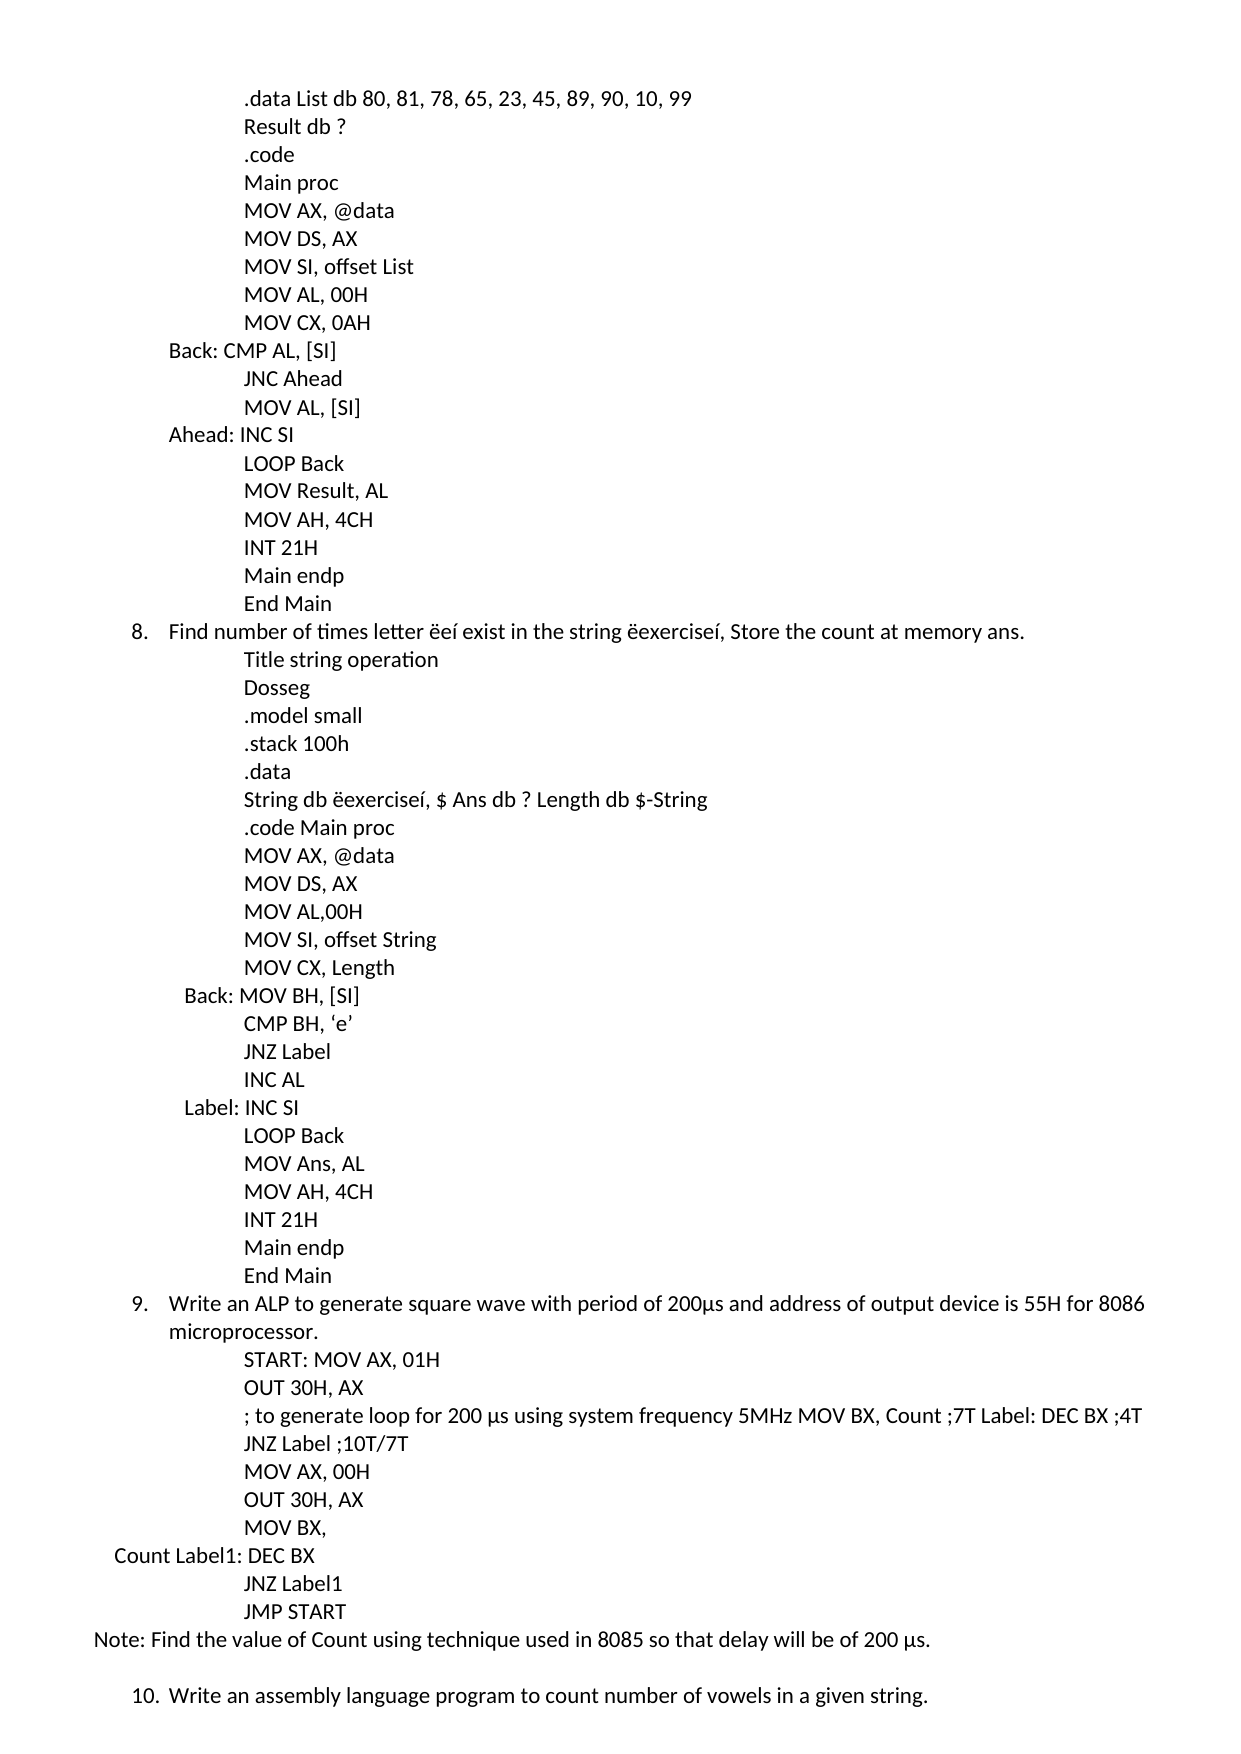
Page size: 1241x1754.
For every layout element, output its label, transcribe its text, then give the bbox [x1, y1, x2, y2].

text JNZ Label ;10T/7T [244, 1429, 1190, 1457]
text Main proc [169, 168, 1190, 196]
text JMP START [244, 1597, 1190, 1626]
text .code [169, 140, 1190, 168]
text MOV AH, 4CH [169, 505, 1190, 533]
text Dosseg [169, 673, 1190, 701]
text MOV AL,00H [169, 897, 1190, 925]
text .model small [169, 701, 1190, 729]
text MOV Result, AL [169, 477, 1190, 505]
text LOOP Back [169, 449, 1190, 477]
text Label: INC SI [94, 1093, 1190, 1121]
text JNZ Label1 [244, 1569, 1190, 1597]
text MOV SI, offset List [169, 252, 1190, 281]
text Back: CMP AL, [SI] [169, 337, 1190, 364]
text String db ëexerciseí, $ Ans db ? Length db $-String [169, 785, 1190, 813]
text MOV AH, 4CH [169, 1177, 1190, 1205]
text Main endp [169, 1233, 1190, 1261]
text MOV DS, AX [169, 869, 1190, 897]
text CMP BH, ‘e’ [169, 1009, 1190, 1037]
text MOV Ans, AL [169, 1149, 1190, 1177]
text Note: Find the value of Count using technique used in 8085 so that delay will be of 200 µs. [94, 1626, 1190, 1653]
text MOV AX, @data [169, 841, 1190, 869]
text End Main [169, 1261, 1190, 1289]
text INT 21H [169, 1205, 1190, 1233]
text Result db ? [169, 112, 1190, 140]
text Back: MOV BH, [SI] [169, 981, 1190, 1009]
text MOV DS, AX [169, 224, 1190, 252]
text MOV CX, Length [169, 953, 1190, 981]
text .data List db 80, 81, 78, 65, 23, 45, 89, 90, 10, 99 [169, 84, 1190, 112]
text MOV AX, @data [169, 196, 1190, 224]
text MOV SI, offset String [169, 925, 1190, 953]
text START: MOV AX, 01H [169, 1345, 1190, 1373]
text JNC Ahead [169, 364, 1190, 393]
text Count Label1: DEC BX [94, 1541, 1190, 1569]
text MOV AL, [SI] [169, 393, 1190, 421]
text Title string operation [169, 645, 1190, 673]
text MOV CX, 0AH [169, 308, 1190, 337]
text End Main [169, 589, 1190, 617]
list Write an assembly language program to count number of vowels in a given string. [131, 1682, 1190, 1709]
text Ahead: INC SI [94, 421, 1190, 449]
text OUT 30H, AX [244, 1485, 1190, 1513]
list Write an ALP to generate square wave with period of 200µs and address of output device is 55H for 8086 microprocessor. [131, 1289, 1190, 1345]
text INT 21H [169, 533, 1190, 561]
text JNZ Label [169, 1037, 1190, 1065]
text INC AL [169, 1065, 1190, 1093]
list Find number of times letter ëeí exist in the string ëexerciseí, Store the count at memory ans. [131, 617, 1190, 645]
text .data [169, 757, 1190, 785]
text MOV BX, [244, 1513, 1190, 1541]
text OUT 30H, AX [169, 1373, 1190, 1401]
text MOV AX, 00H [244, 1457, 1190, 1485]
text .stack 100h [169, 729, 1190, 757]
text ; to generate loop for 200 µs using system frequency 5MHz MOV BX, Count ;7T Label: DEC BX ;4T [244, 1401, 1190, 1429]
text Main endp [169, 561, 1190, 589]
text LOOP Back [169, 1121, 1190, 1149]
text .code Main proc [169, 813, 1190, 841]
text MOV AL, 00H [169, 281, 1190, 308]
